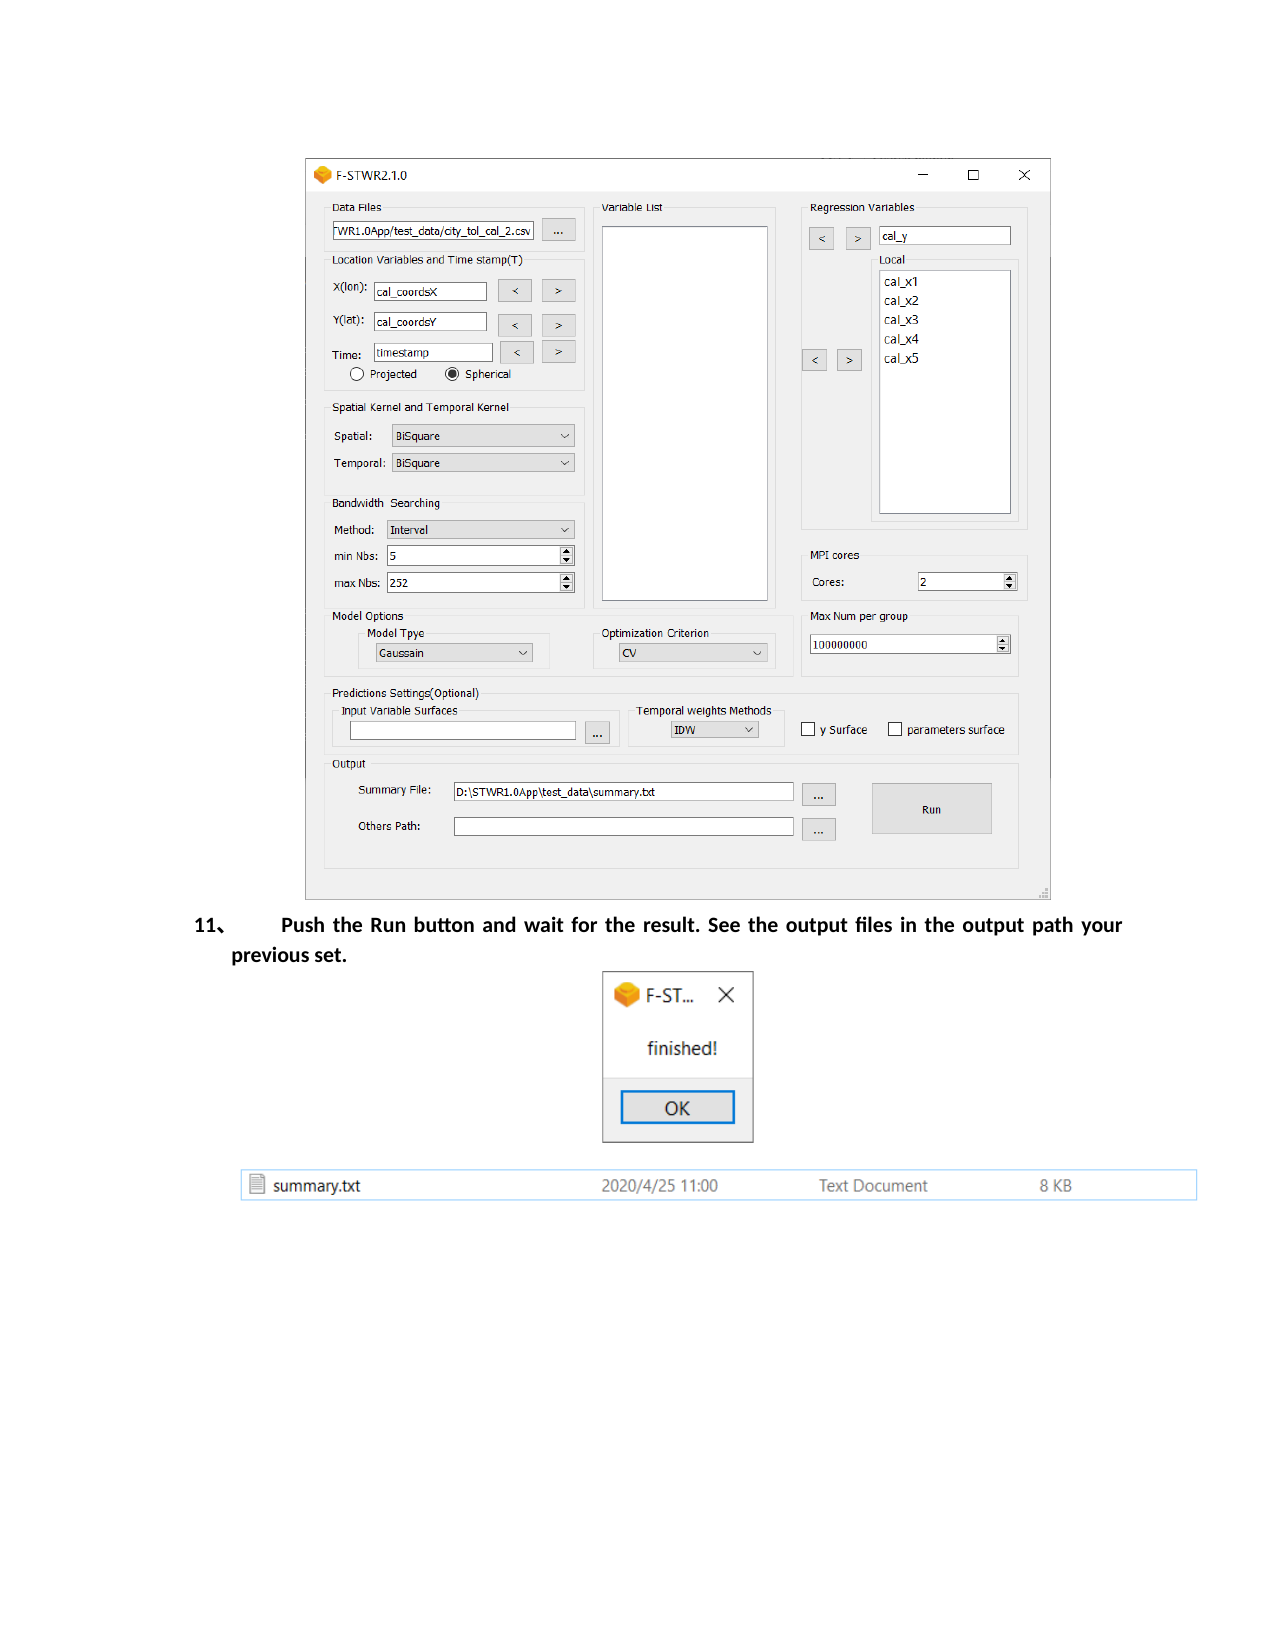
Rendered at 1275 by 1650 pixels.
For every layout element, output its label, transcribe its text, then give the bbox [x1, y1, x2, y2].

list Push the Run button and wait for the result. See the output files in the output path your previous set. [194, 906, 1125, 971]
picture [602, 971, 754, 1143]
picture [305, 158, 1051, 900]
picture [231, 1166, 1207, 1205]
